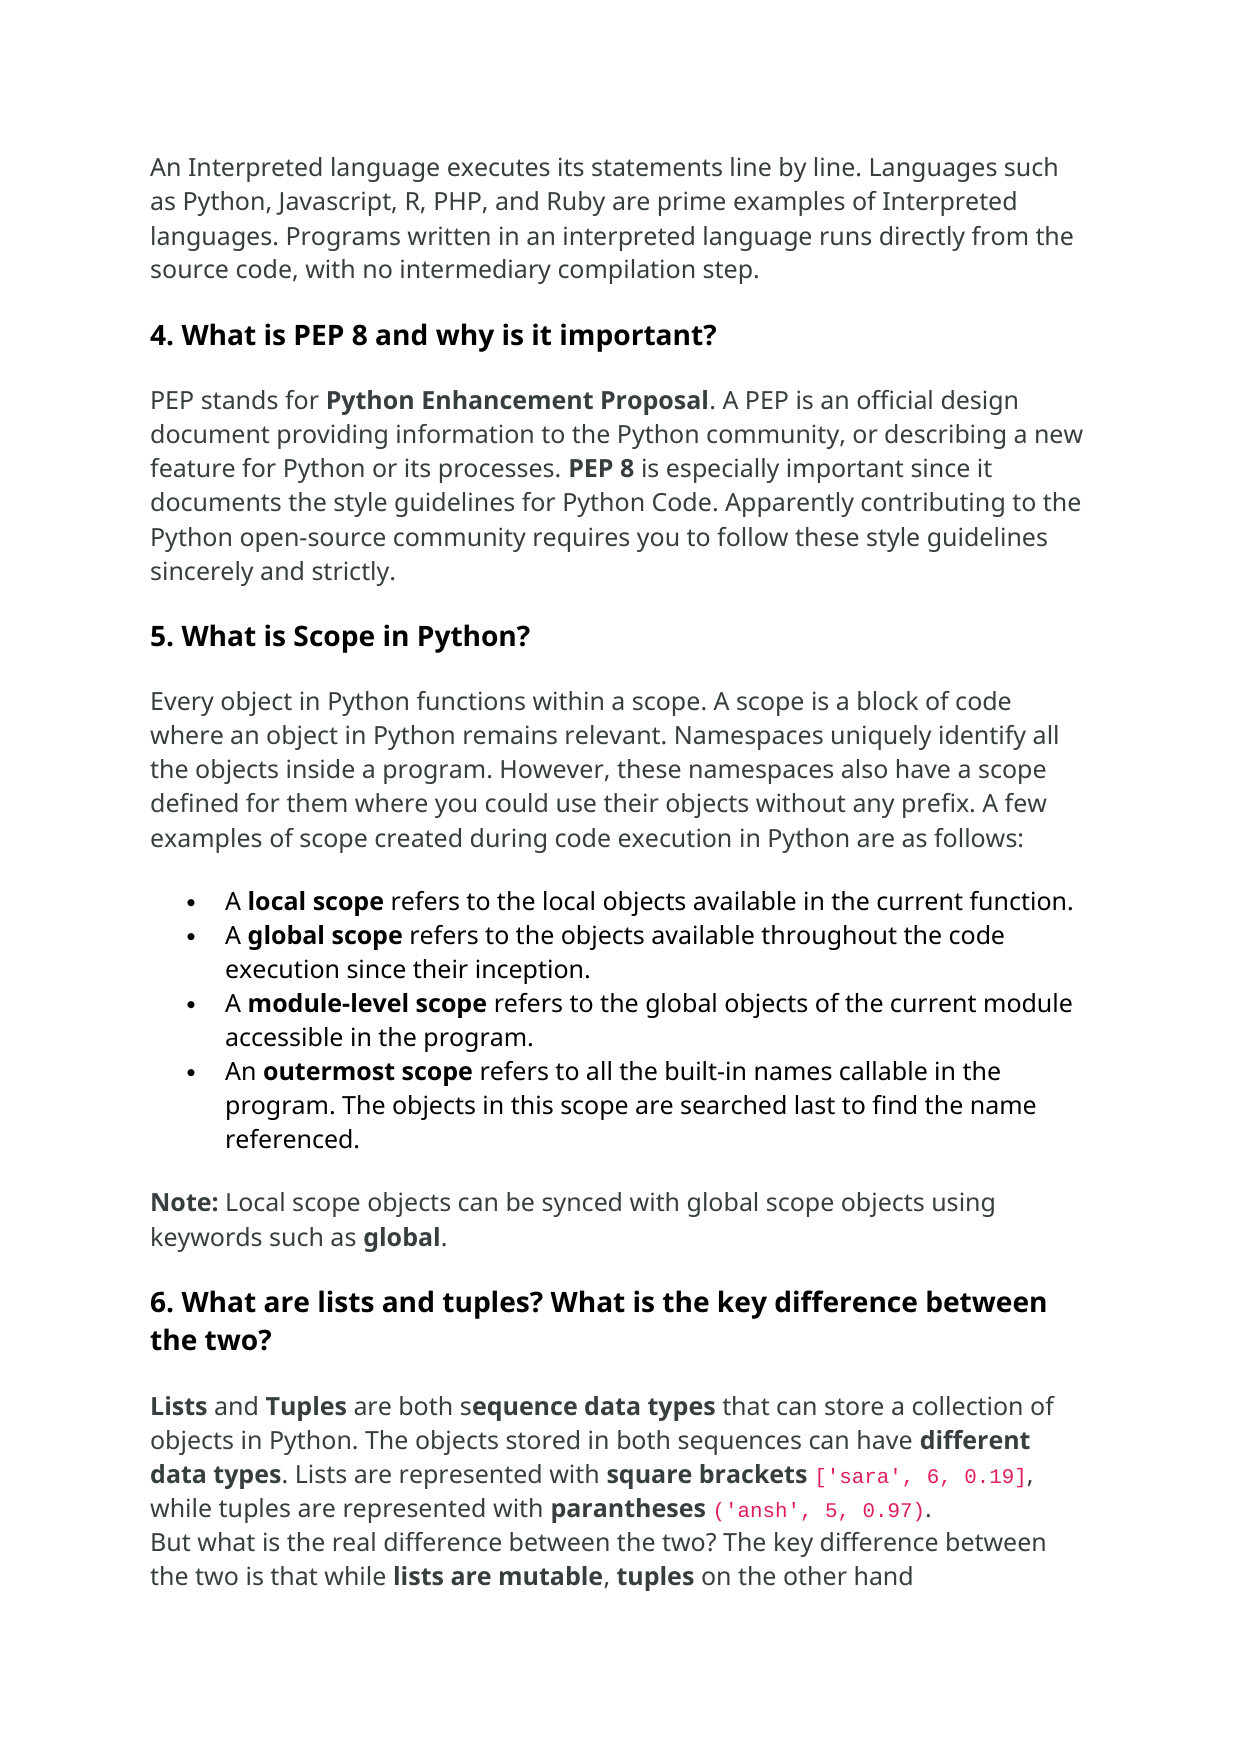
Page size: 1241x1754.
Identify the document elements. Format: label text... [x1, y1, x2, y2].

list An outermost scope refers to all the built-in names callable in the program. The objects in this scope are searched last to find the name referenced. [187, 1054, 1090, 1156]
list A global scope refers to the objects available throughout the code execution since their inception. [187, 917, 1090, 986]
text 5. What is Scope in Python? [150, 616, 1090, 655]
list A module-level scope refers to the global objects of the current module accessible in the program. [187, 986, 1090, 1054]
text 4. What is PEP 8 and why is it important? [150, 315, 1090, 354]
text 6. What are lists and tuples? What is the key difference between the two? [150, 1282, 1090, 1359]
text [150, 1388, 1090, 1593]
text PEP stands for Python Enhancement Proposal. A PEP is an official design document providing information to the Python community, or describing a new feature for Python or its processes. PEP 8 is especially important since it documents the style guidelines for Python Code. Apparently contributing to the Python open-source community requires you to follow these style guidelines sincerely and strictly. [150, 383, 1090, 587]
text Note: Local scope objects can be synced with global scope objects using keywords such as global. [150, 1185, 1090, 1253]
text An Interpreted language executes its statements line by line. Languages such as Python, Javascript, R, PHP, and Ruby are prime examples of Interpreted languages. Programs written in an interpreted language runs directly from the source code, with no intermediary compilation step. [150, 150, 1090, 286]
list A local scope refers to the local objects available in the current function. [187, 883, 1090, 917]
text Every object in Python functions within a scope. A scope is a block of code where an object in Python remains relevant. Namespaces uniquely identify all the objects inside a program. However, these namespaces also have a scope defined for them where you could use their objects without any prefix. A few examples of scope created during code execution in Python are as follows: [150, 684, 1090, 854]
